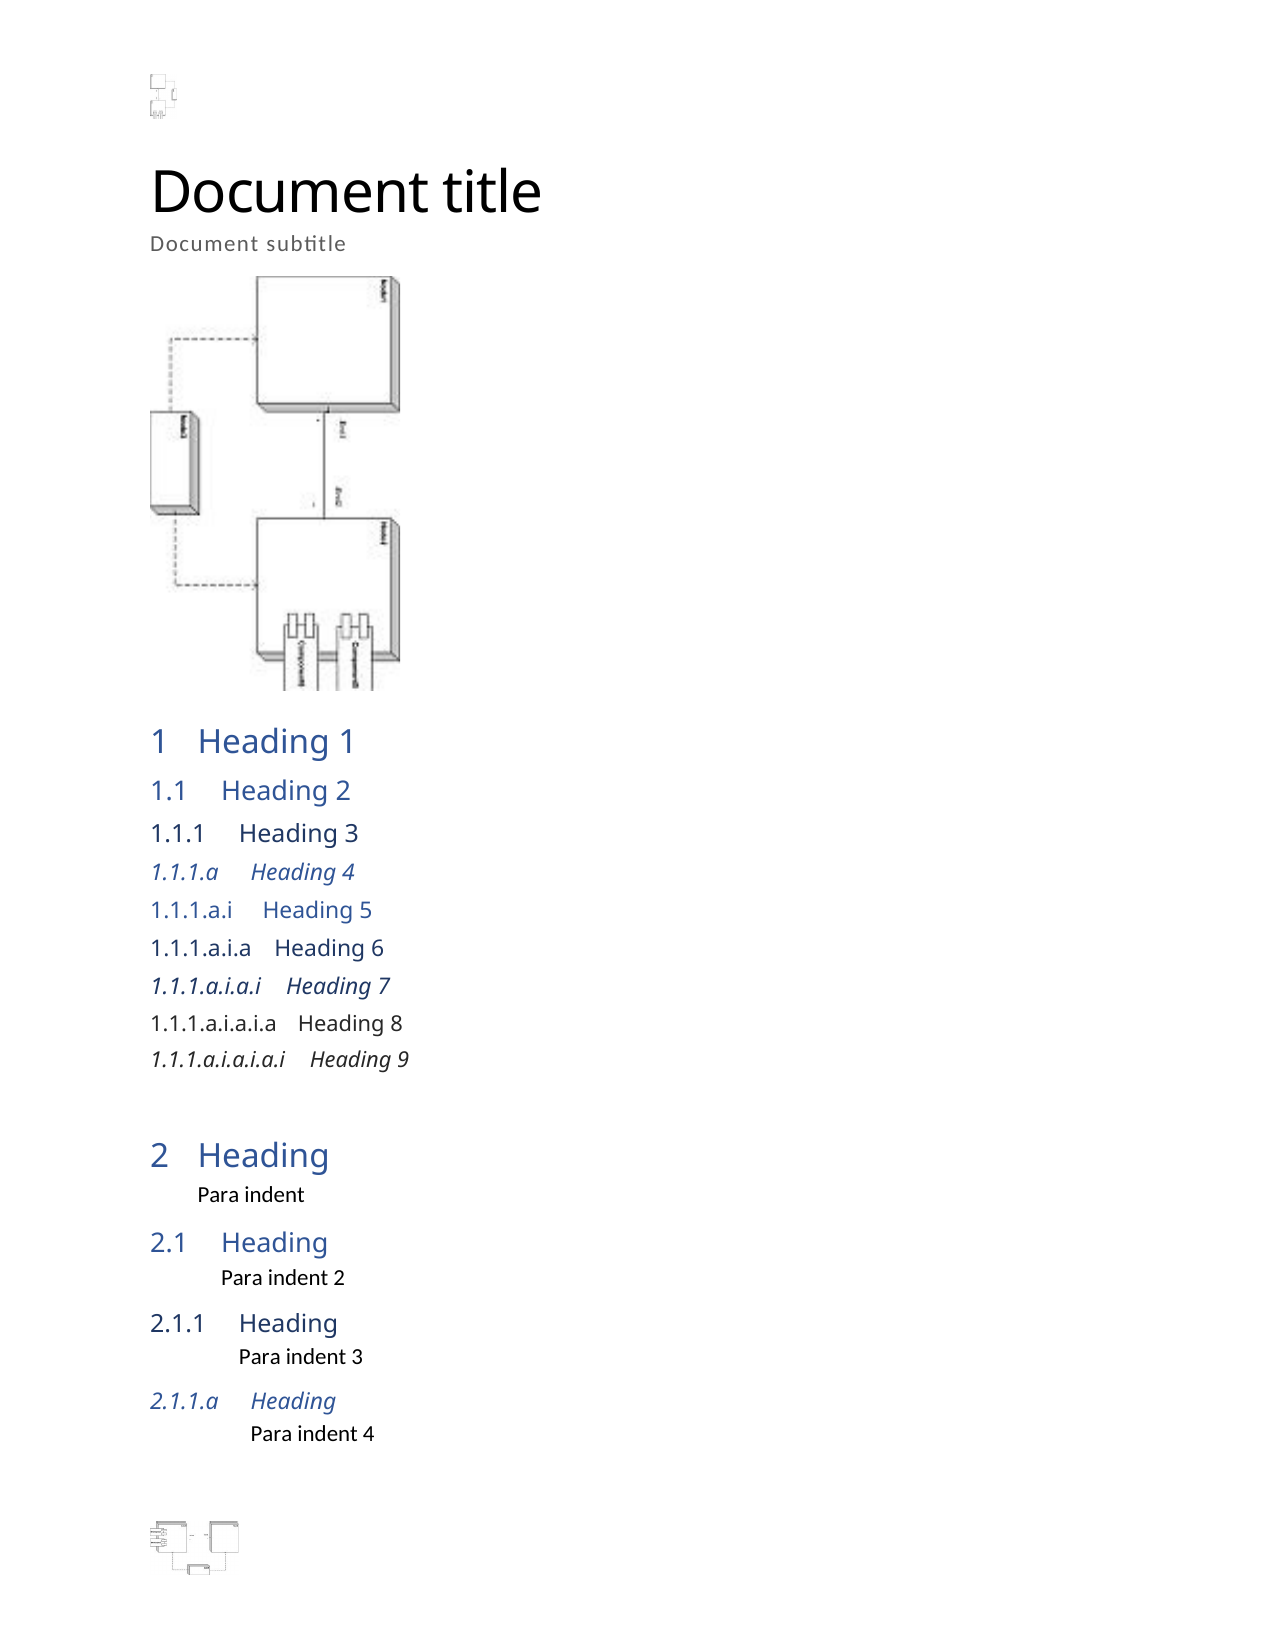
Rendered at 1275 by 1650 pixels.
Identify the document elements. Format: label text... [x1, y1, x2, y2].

subtitle Heading 1 [150, 718, 1125, 763]
text Para indent 3 [239, 1342, 1125, 1370]
subtitle Heading [150, 1131, 1125, 1177]
subtitle Heading 2 [150, 771, 1125, 808]
picture [150, 74, 177, 119]
subtitle Heading 9 [150, 1044, 1125, 1074]
subtitle Heading 6 [150, 932, 1125, 963]
subtitle Heading [150, 1223, 1125, 1260]
text Para indent 2 [221, 1263, 1125, 1291]
picture [150, 276, 400, 691]
subtitle Heading 4 [150, 856, 1125, 887]
picture [150, 1521, 239, 1575]
subtitle Heading 5 [150, 894, 1125, 925]
subtitle Heading 8 [150, 1008, 1125, 1038]
text Para indent [197, 1180, 1125, 1208]
text Para indent 4 [250, 1419, 1125, 1447]
subtitle Heading 3 [150, 815, 1125, 849]
subtitle Heading [150, 1385, 1125, 1416]
title Document title [150, 150, 1125, 229]
subtitle Heading [150, 1306, 1125, 1339]
subtitle Document subtitle [150, 229, 1125, 257]
subtitle Heading 7 [150, 970, 1125, 1001]
